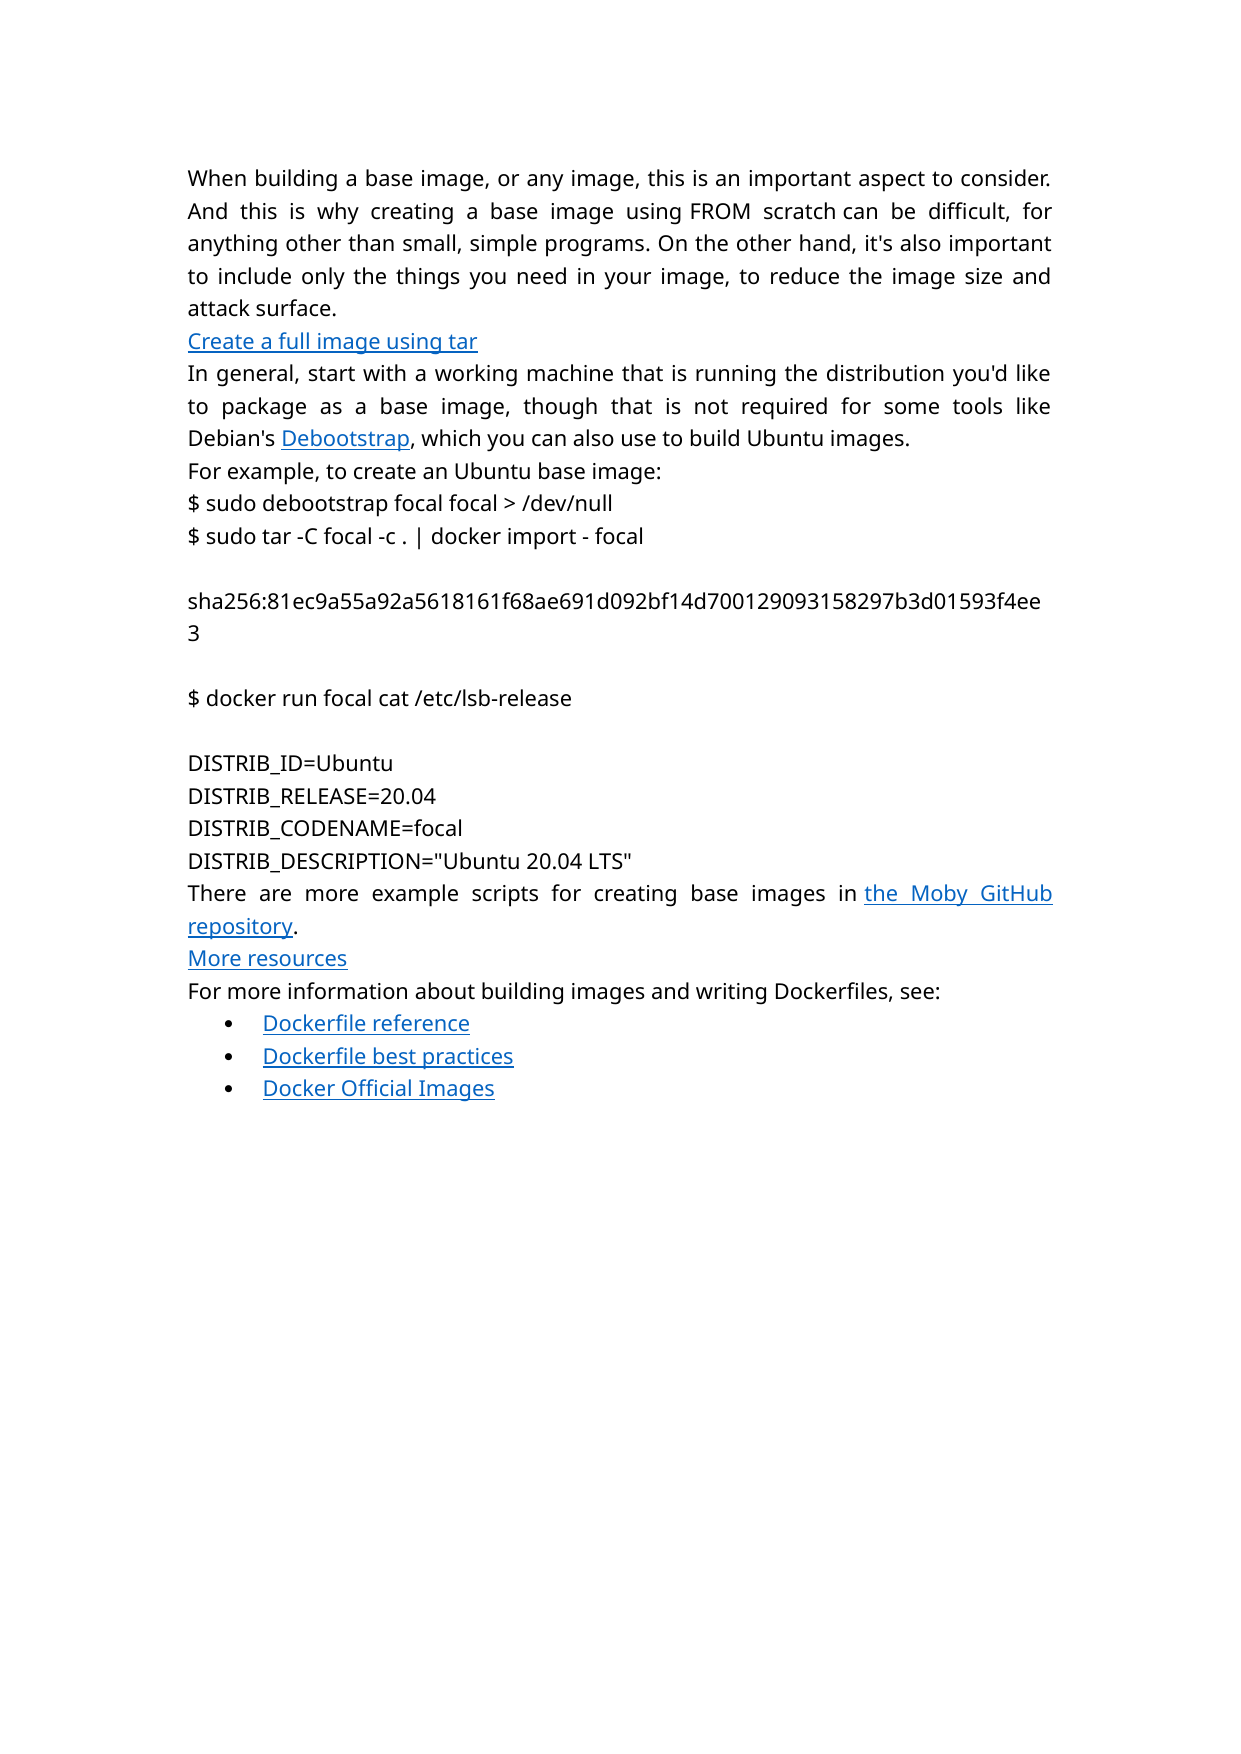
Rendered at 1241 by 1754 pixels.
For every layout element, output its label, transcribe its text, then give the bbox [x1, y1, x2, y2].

list Dockerfile reference [225, 1007, 1053, 1039]
text sha256:81ec9a55a92a5618161f68ae691d092bf14d700129093158297b3d01593f4ee3 [187, 584, 1053, 649]
text More resources [187, 942, 1053, 974]
list Docker Official Images [225, 1072, 1053, 1104]
text Create a full image using tar [187, 324, 1053, 357]
text When building a base image, or any image, this is an important aspect to consider. And this is why creating a base image using FROM scratch can be difficult, for anything other than small, simple programs. On the other hand, it's also important to include only the things you need in your image, to reduce the image size and attack surface. [187, 162, 1053, 324]
text $ sudo debootstrap focal focal > /dev/null [187, 487, 1053, 519]
text DISTRIB_CODENAME=focal [187, 812, 1053, 844]
list Dockerfile best practices [225, 1039, 1053, 1072]
text For example, to create an Ubuntu base image: [187, 454, 1053, 487]
text DISTRIB_ID=Ubuntu [187, 747, 1053, 779]
text DISTRIB_DESCRIPTION="Ubuntu 20.04 LTS" [187, 844, 1053, 877]
text In general, start with a working machine that is running the distribution you'd like to package as a base image, though that is not required for some tools like Debian's Debootstrap, which you can also use to build Ubuntu images. [187, 357, 1053, 454]
text $ sudo tar -C focal -c . | docker import - focal [187, 519, 1053, 552]
text $ docker run focal cat /etc/lsb-release [187, 682, 1053, 714]
text DISTRIB_RELEASE=20.04 [187, 779, 1053, 812]
text There are more example scripts for creating base images in the Moby GitHub repository. [187, 877, 1053, 942]
text For more information about building images and writing Dockerfiles, see: [187, 974, 1053, 1007]
